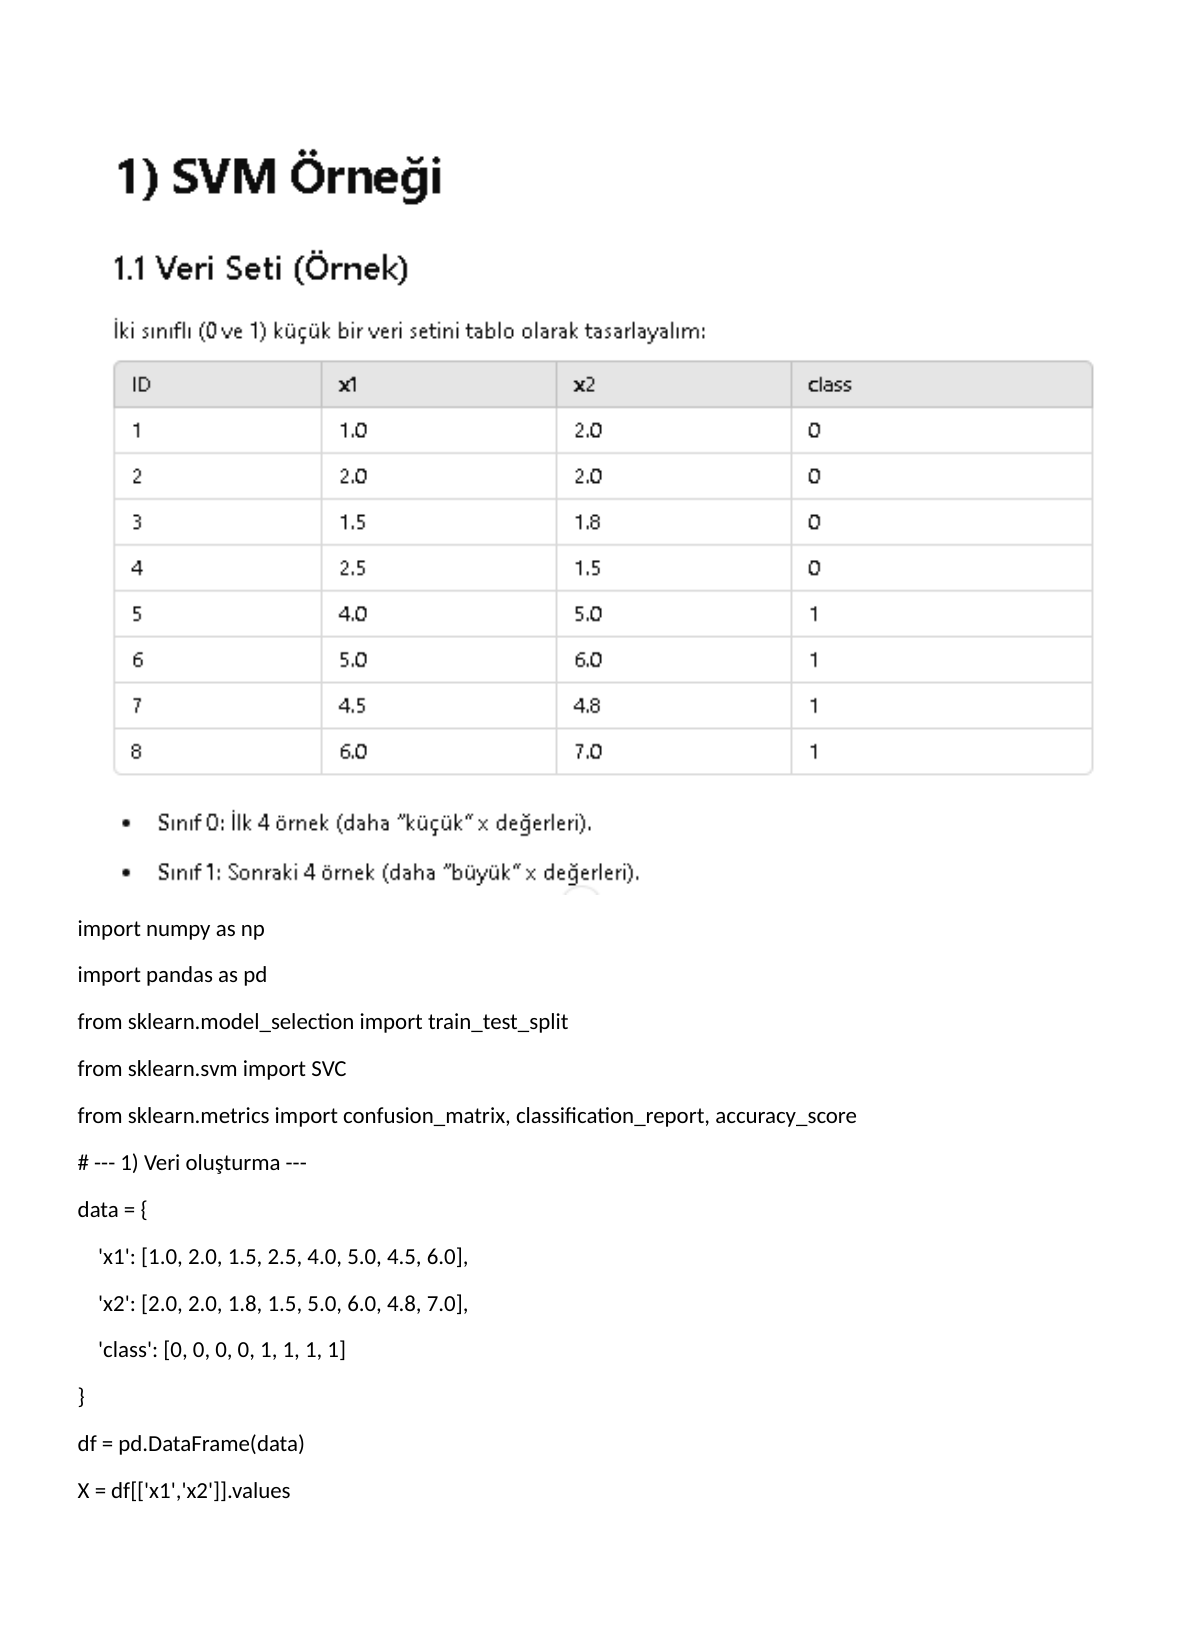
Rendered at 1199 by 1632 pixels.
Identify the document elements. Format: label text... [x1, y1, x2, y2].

text 'x1': [1.0, 2.0, 1.5, 2.5, 4.0, 5.0, 4.5, 6.0], [77, 1242, 1121, 1270]
text X = df[['x1','x2']].values [77, 1476, 1121, 1504]
text from sklearn.model_selection import train_test_split [77, 1007, 1121, 1035]
text from sklearn.svm import SVC [77, 1054, 1121, 1082]
text from sklearn.metrics import confusion_matrix, classification_report, accuracy_score [77, 1101, 1121, 1129]
text df = pd.DataFrame(data) [77, 1429, 1121, 1457]
text import pandas as pd [77, 961, 1121, 988]
picture [77, 135, 1136, 895]
text import numpy as np [77, 914, 1121, 942]
text } [77, 1382, 1121, 1410]
text 'x2': [2.0, 2.0, 1.8, 1.5, 5.0, 6.0, 4.8, 7.0], [77, 1289, 1121, 1317]
text # --- 1) Veri oluşturma --- [77, 1148, 1121, 1176]
text data = { [77, 1195, 1121, 1223]
text 'class': [0, 0, 0, 0, 1, 1, 1, 1] [77, 1336, 1121, 1363]
